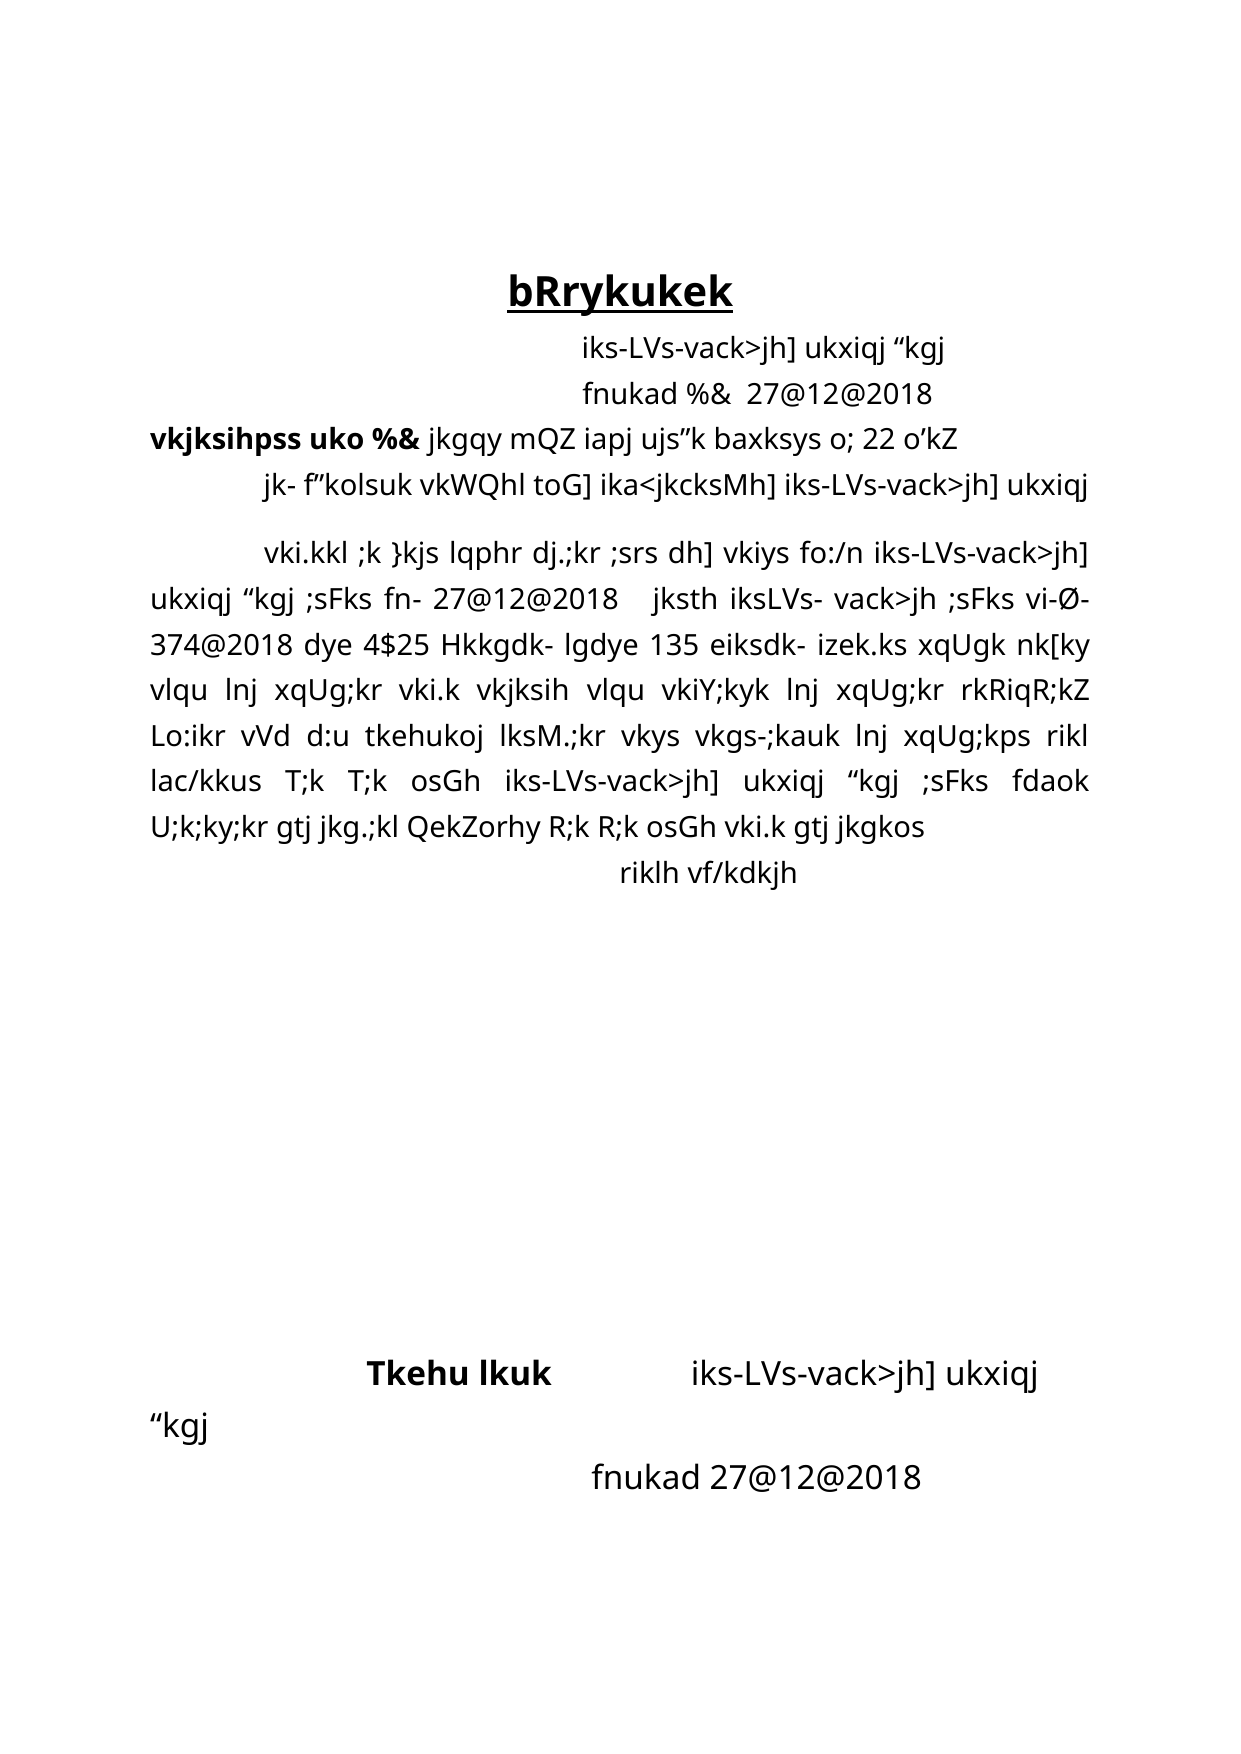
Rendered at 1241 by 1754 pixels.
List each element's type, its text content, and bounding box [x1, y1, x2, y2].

text fnukad %& 27@12@2018 [150, 373, 1090, 413]
text Tkehu lkuk iks-LVs-vack>jh] ukxiqj “kgj [150, 1349, 1090, 1447]
text iks-LVs-vack>jh] ukxiqj “kgj [150, 327, 1090, 367]
text fnukad 27@12@2018 [150, 1454, 1090, 1499]
text vki.kkl ;k }kjs lqphr dj.;kr ;srs dh] vkiys fo:/n iks-LVs-vack>jh] ukxiqj “kgj ;sFks fn- 27@12@2018 jksth iksLVs- vack>jh ;sFks vi-Ø- 374@2018 dye 4$25 Hkkgdk- lgdye 135 eiksdk- izek.ks xqUgk nk[ky vlqu lnj xqUg;kr vki.k vkjksih vlqu vkiY;kyk lnj xqUg;kr rkRiqR;kZ Lo:ikr vVd d:u tkehukoj lksM.;kr vkys vkgs-;kauk lnj xqUg;kps rikl lac/kkus T;k T;k osGh iks-LVs-vack>jh] ukxiqj “kgj ;sFks fdaok U;k;ky;kr gtj jkg.;kl QekZorhy R;k R;k osGh vki.k gtj jkgkos [150, 533, 1090, 846]
text jk- f”kolsuk vkWQhl toG] ika<jkcksMh] iks-LVs-vack>jh] ukxiqj [150, 464, 1090, 504]
text vkjksihpss uko %& jkgqy mQZ iapj ujs”k baxksys o; 22 o’kZ [150, 418, 1090, 458]
text riklh vf/kdkjh [150, 852, 1090, 892]
text bRrykukek [150, 262, 1090, 319]
